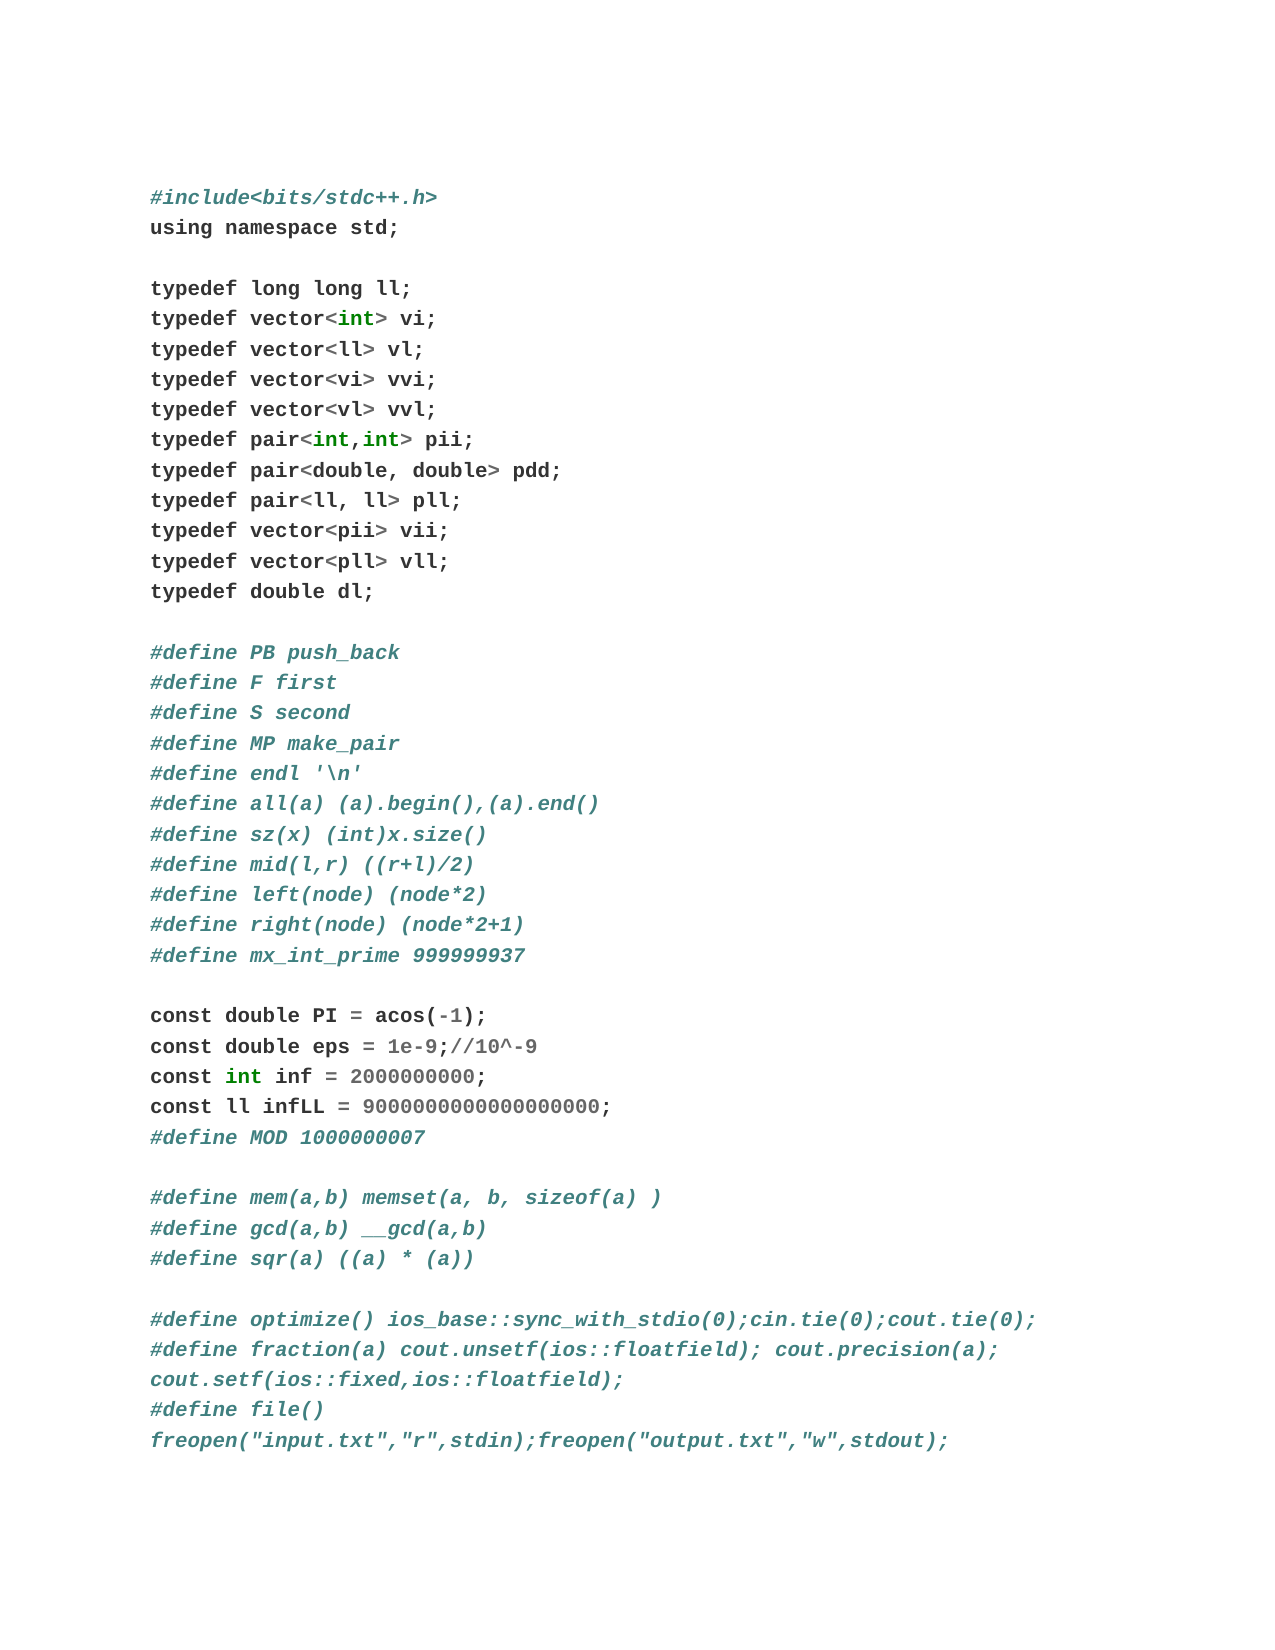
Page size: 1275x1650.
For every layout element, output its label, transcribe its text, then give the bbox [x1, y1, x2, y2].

text typedef pair<int,int> pii; [150, 423, 1125, 453]
text #define optimize() ios_base::sync_with_stdio(0);cin.tie(0);cout.tie(0); [150, 1302, 1125, 1332]
text const double eps = 1e-9;//10^-9 [150, 1029, 1125, 1059]
text typedef vector<pii> vii; [150, 514, 1125, 544]
text #define mid(l,r) ((r+l)/2) [150, 847, 1125, 877]
text const int inf = 2000000000; [150, 1059, 1125, 1090]
text typedef pair<double, double> pdd; [150, 453, 1125, 483]
text #define sz(x) (int)x.size() [150, 817, 1125, 847]
text #define MOD 1000000007 [150, 1120, 1125, 1150]
text typedef vector<pll> vll; [150, 544, 1125, 574]
text #define PB push_back [150, 635, 1125, 665]
text #define left(node) (node*2) [150, 877, 1125, 908]
text typedef double dl; [150, 574, 1125, 605]
text #define mx_int_prime 999999937 [150, 938, 1125, 968]
text #define endl '\n' [150, 756, 1125, 787]
text const double PI = acos(-1); [150, 999, 1125, 1029]
text #include<bits/stdc++.h> [150, 180, 1125, 211]
text #define mem(a,b) memset(a, b, sizeof(a) ) [150, 1181, 1125, 1211]
text #define F first [150, 665, 1125, 696]
text #define MP make_pair [150, 726, 1125, 756]
text #define S second [150, 696, 1125, 726]
text #define right(node) (node*2+1) [150, 908, 1125, 938]
text typedef vector<vi> vvi; [150, 362, 1125, 392]
text typedef vector<ll> vl; [150, 332, 1125, 362]
text #define all(a) (a).begin(),(a).end() [150, 787, 1125, 817]
text typedef pair<ll, ll> pll; [150, 483, 1125, 514]
text #define gcd(a,b) __gcd(a,b) [150, 1211, 1125, 1241]
text const ll infLL = 9000000000000000000; [150, 1090, 1125, 1120]
text #define file() freopen("input.txt","r",stdin);freopen("output.txt","w",stdout); [150, 1393, 1125, 1453]
text #define fraction(a) cout.unsetf(ios::floatfield); cout.precision(a); cout.setf(ios::fixed,ios::floatfield); [150, 1332, 1125, 1393]
text typedef vector<int> vi; [150, 302, 1125, 332]
text typedef vector<vl> vvl; [150, 392, 1125, 423]
text #define sqr(a) ((a) * (a)) [150, 1241, 1125, 1272]
text typedef long long ll; [150, 271, 1125, 302]
text using namespace std; [150, 211, 1125, 241]
